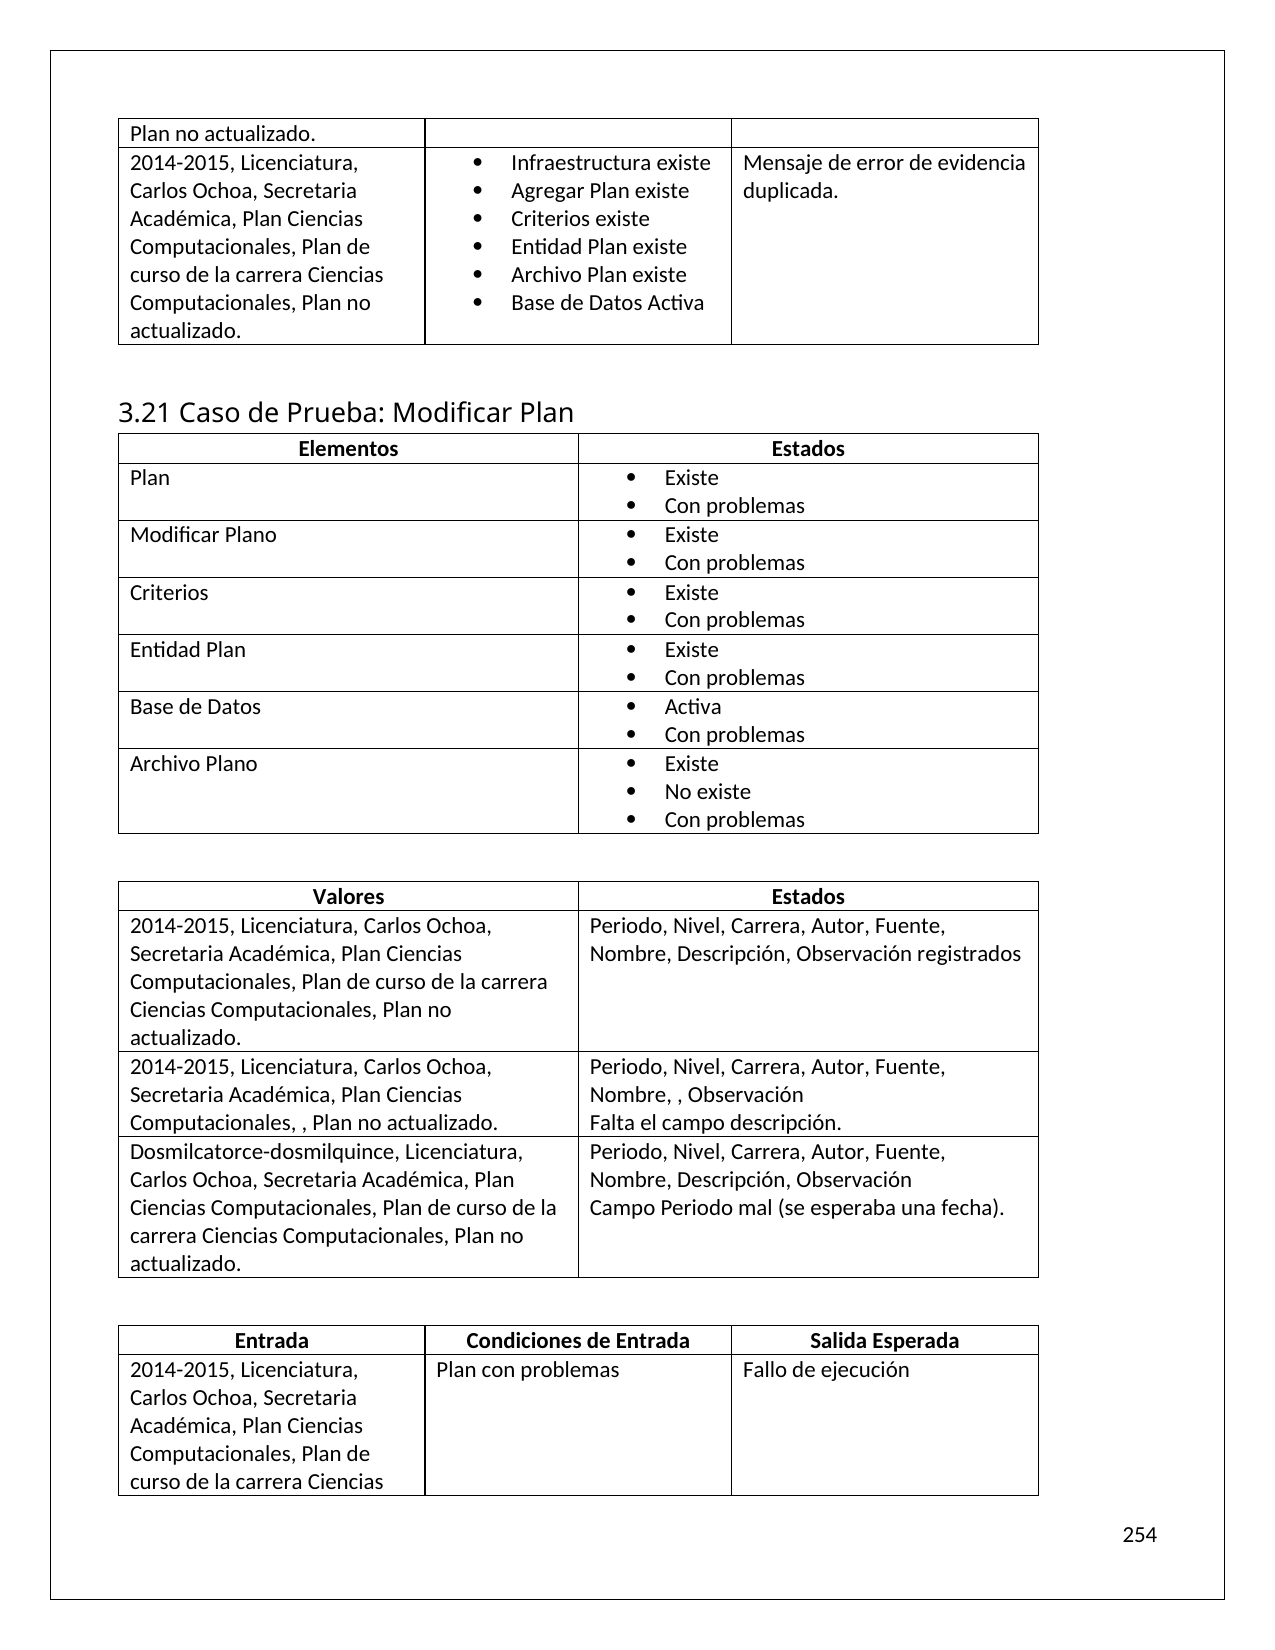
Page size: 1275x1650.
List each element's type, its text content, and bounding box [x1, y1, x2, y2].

table_cell 2014-2015, Licenciatura, Carlos Ochoa, Secretaria Académica, Plan Ciencias Computacionales, , Plan no actualizado. [119, 1052, 578, 1136]
table_header Estados [579, 882, 1038, 910]
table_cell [119, 119, 424, 147]
table_cell Modificar Plano [119, 521, 578, 577]
table_header Elementos [119, 434, 578, 462]
table_header Estados [579, 434, 1038, 462]
table_header Entrada [119, 1326, 424, 1354]
table_cell Activa Con problemas [579, 692, 1038, 748]
table_cell Existe No existe Con problemas [579, 749, 1038, 833]
table_cell Fallo de ejecución [732, 1355, 1038, 1495]
table_cell Archivo Plano [119, 749, 578, 833]
table_cell Plan [119, 464, 578, 519]
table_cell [426, 119, 731, 147]
table_cell Mensaje de error de evidencia duplicada. [732, 148, 1038, 344]
table_cell Existe Con problemas [579, 464, 1038, 519]
table_header Condiciones de Entrada [426, 1326, 731, 1354]
table_cell Base de Datos [119, 692, 578, 748]
table_cell Existe Con problemas [579, 521, 1038, 577]
table_cell Existe Con problemas [579, 635, 1038, 691]
table_header Salida Esperada [732, 1326, 1038, 1354]
table_header Valores [119, 882, 578, 910]
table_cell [732, 119, 1038, 147]
table_cell Periodo, Nivel, Carrera, Autor, Fuente, Nombre, Descripción, Observación Campo Periodo mal (se esperaba una fecha). [579, 1137, 1038, 1277]
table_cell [119, 1355, 424, 1495]
table_cell Existe Con problemas [579, 578, 1038, 634]
table_cell Criterios [119, 578, 578, 634]
subtitle 3.21 Caso de Prueba: Modificar Plan [118, 393, 1157, 430]
table_cell Entidad Plan [119, 635, 578, 691]
table_cell Periodo, Nivel, Carrera, Autor, Fuente, Nombre, , Observación Falta el campo descripción. [579, 1052, 1038, 1136]
table_cell Dosmilcatorce-dosmilquince, Licenciatura, Carlos Ochoa, Secretaria Académica, Plan Ciencias Computacionales, Plan de curso de la carrera Ciencias Computacionales, Plan no actualizado. [119, 1137, 578, 1277]
table_cell Plan con problemas [426, 1355, 731, 1495]
table_cell Infraestructura existe Agregar Plan existe Criterios existe Entidad Plan existe Archivo Plan existe Base de Datos Activa [426, 148, 731, 344]
table_cell Periodo, Nivel, Carrera, Autor, Fuente, Nombre, Descripción, Observación registrados [579, 911, 1038, 1051]
